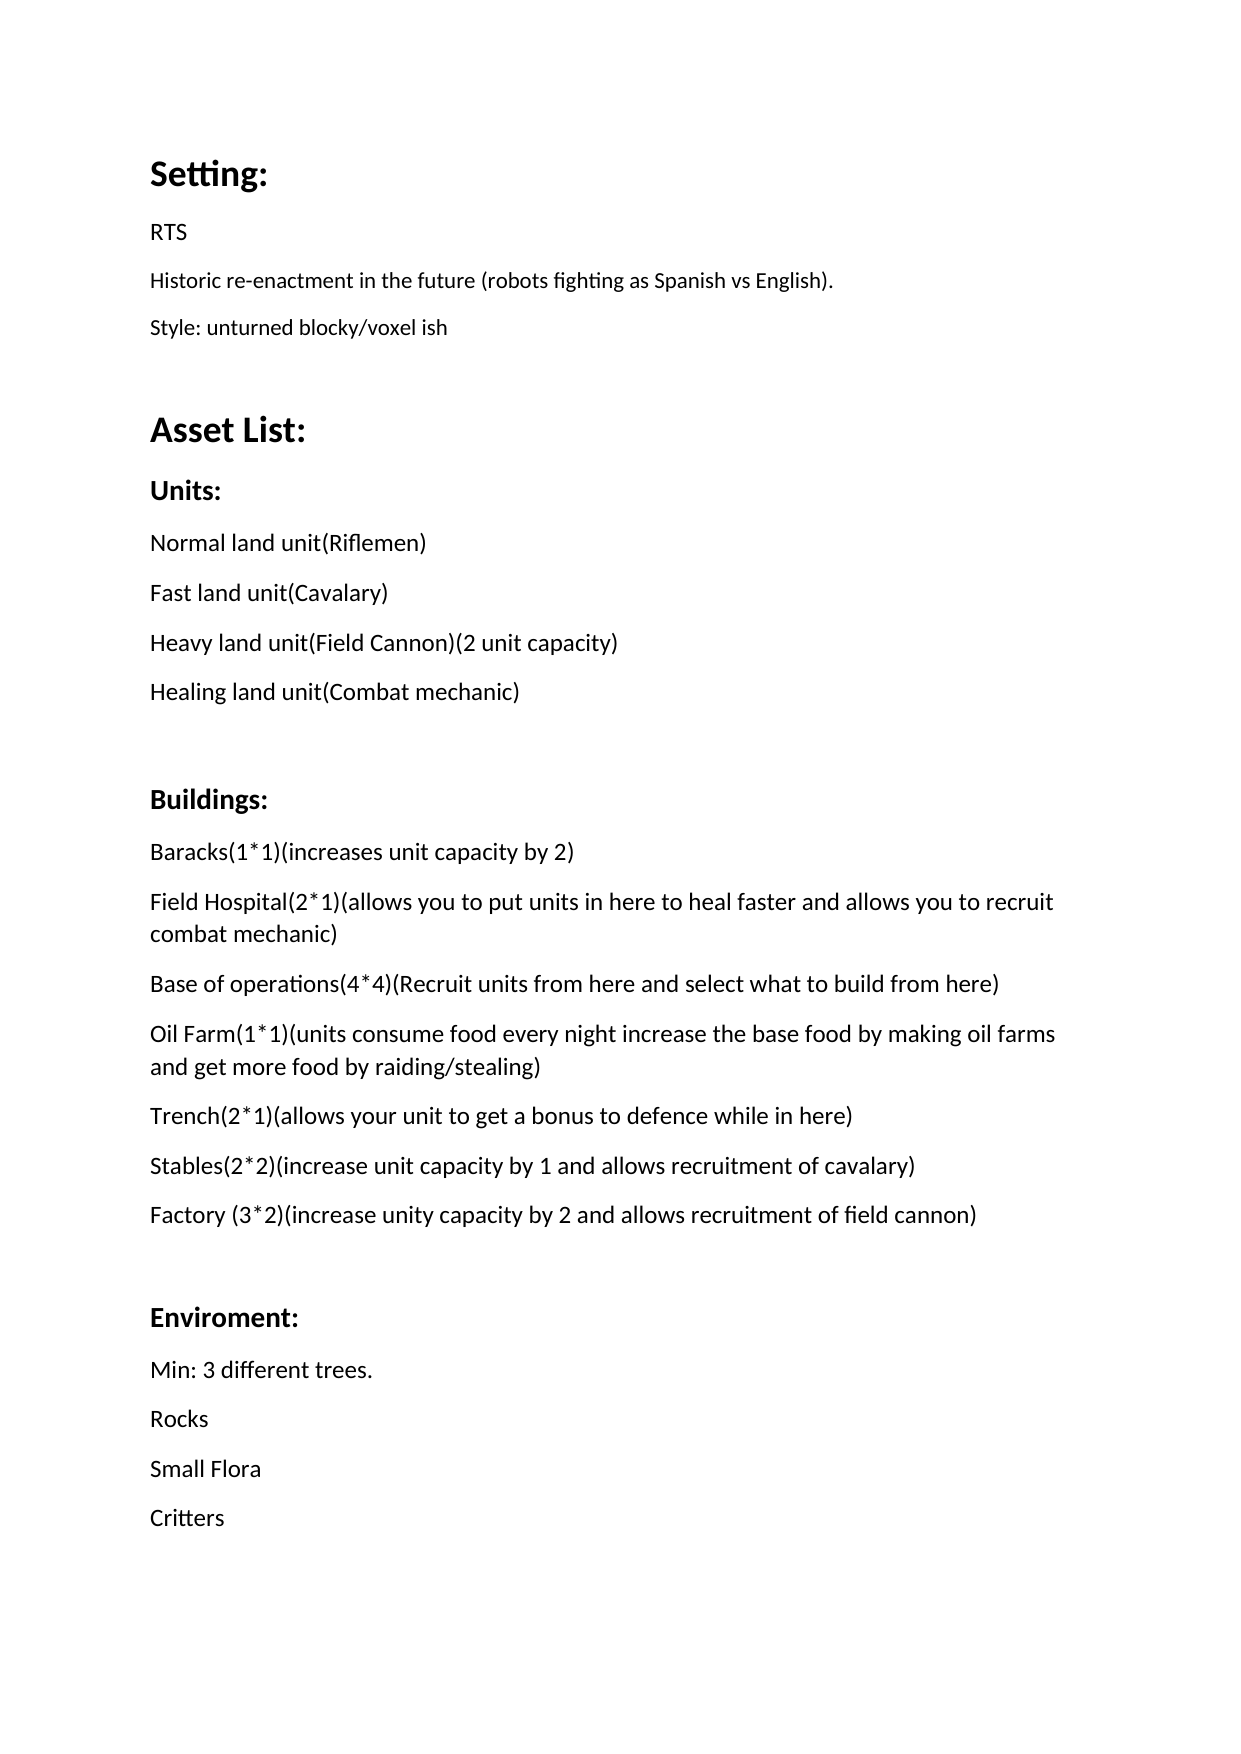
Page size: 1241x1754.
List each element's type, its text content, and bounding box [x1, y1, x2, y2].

text Min: 3 different trees. [150, 1354, 1090, 1384]
text Normal land unit(Riflemen) [150, 528, 1090, 558]
text Enviroment: [150, 1299, 1090, 1334]
text Fast land unit(Cavalary) [150, 577, 1090, 608]
text Rocks [150, 1403, 1090, 1434]
text Trench(2*1)(allows your unit to get a bonus to defence while in here) [150, 1100, 1090, 1131]
text Units: [150, 472, 1090, 508]
text Buildings: [150, 781, 1090, 817]
text Oil Farm(1*1)(units consume food every night increase the base food by making oil farms and get more food by raiding/stealing) [150, 1018, 1090, 1081]
text Asset List: [150, 406, 1090, 452]
text RTS [150, 216, 1090, 247]
text Healing land unit(Combat mechanic) [150, 676, 1090, 707]
text Style: unturned blocky/voxel ish [150, 313, 1090, 341]
text Small Flora [150, 1453, 1090, 1483]
text Heavy land unit(Field Cannon)(2 unit capacity) [150, 627, 1090, 657]
text Historic re-enactment in the future (robots fighting as Spanish vs English). [150, 266, 1090, 294]
text Baracks(1*1)(increases unit capacity by 2) [150, 836, 1090, 867]
text Base of operations(4*4)(Recruit units from here and select what to build from here) [150, 968, 1090, 999]
text Setting: [150, 150, 1090, 196]
text Critters [150, 1502, 1090, 1533]
text Factory (3*2)(increase unity capacity by 2 and allows recruitment of field cannon) [150, 1199, 1090, 1230]
text Stables(2*2)(increase unit capacity by 1 and allows recruitment of cavalary) [150, 1150, 1090, 1180]
text Field Hospital(2*1)(allows you to put units in here to heal faster and allows you to recruit combat mechanic) [150, 886, 1090, 949]
